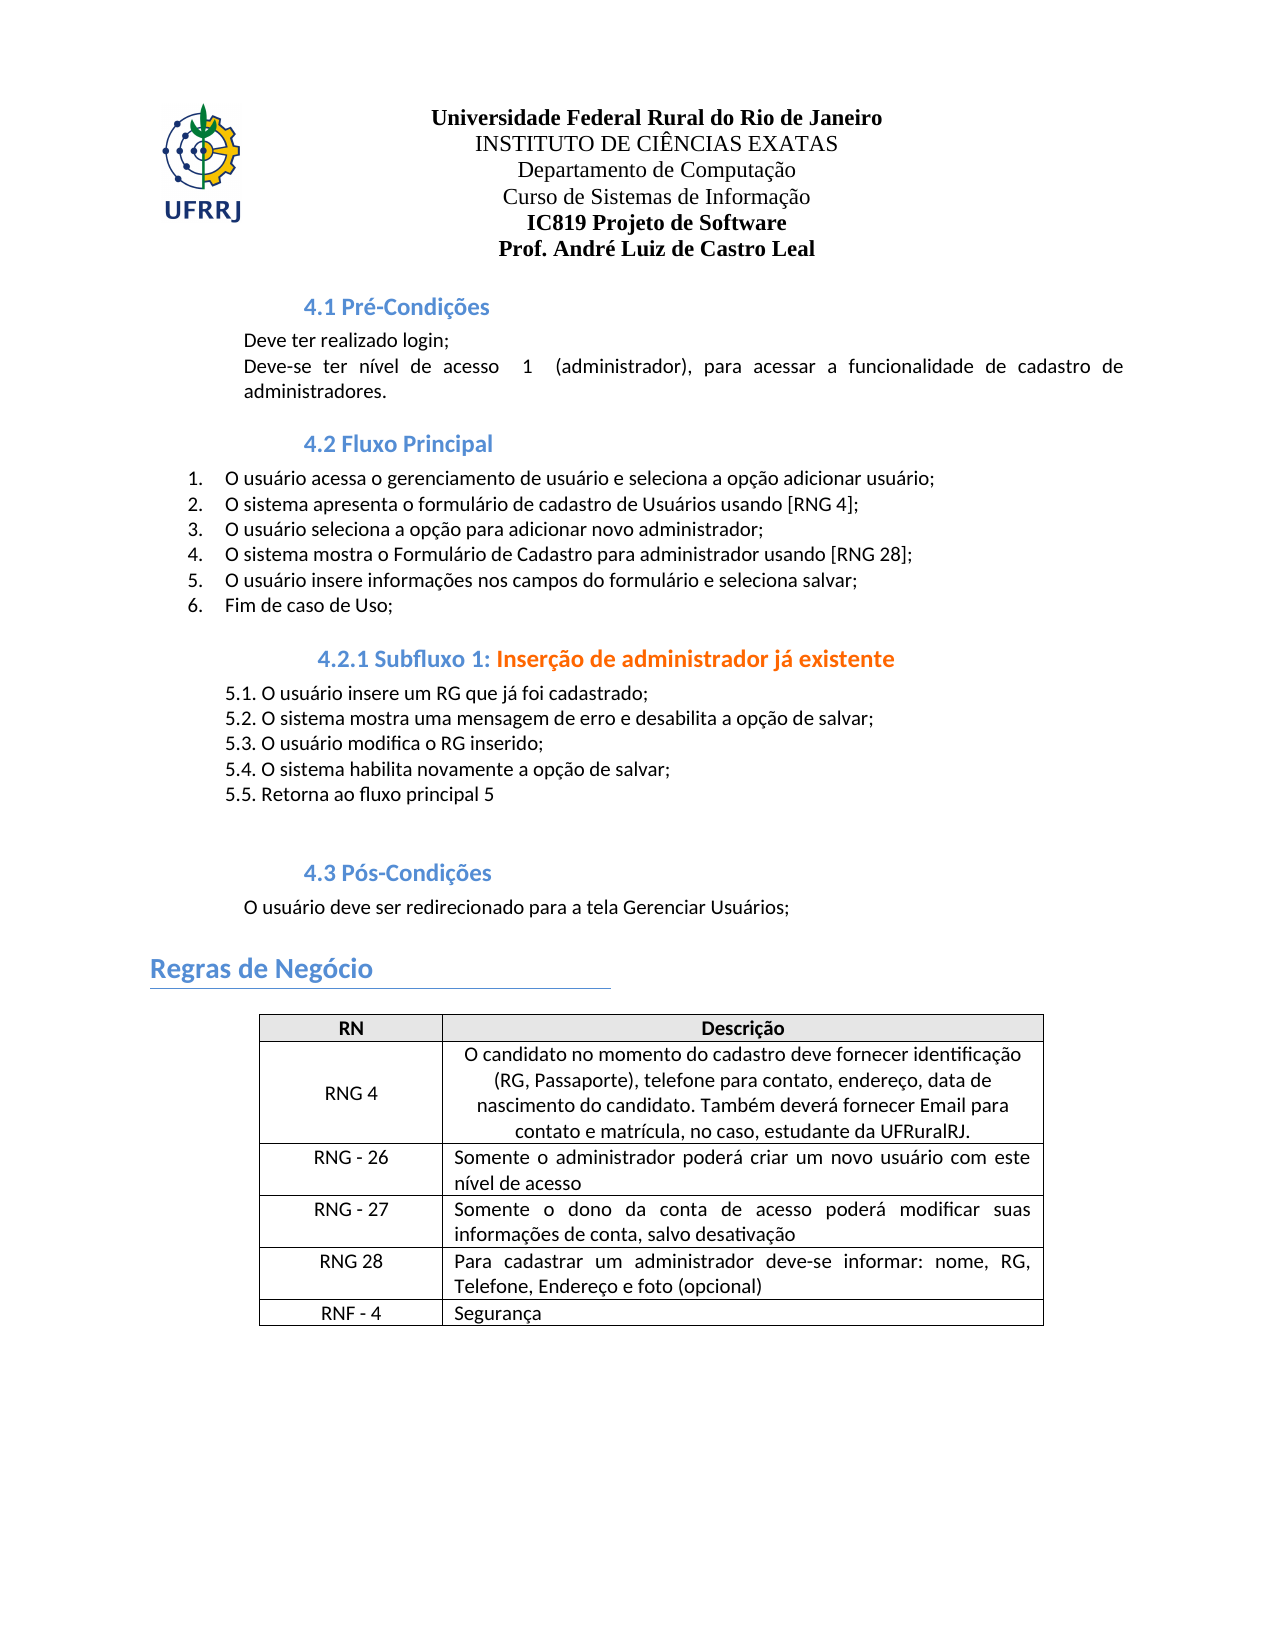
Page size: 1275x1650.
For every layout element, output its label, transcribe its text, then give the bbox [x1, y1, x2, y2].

text Deve-se ter nível de acesso 1 (administrador), para acessar a funcionalidade de cadastro de administradores. [244, 353, 1125, 404]
picture [161, 103, 242, 223]
text 4.2 Fluxo Principal [210, 429, 1125, 459]
text O usuário deve ser redirecionado para a tela Gerenciar Usuários; [244, 894, 1125, 919]
text 5.4. O sistema habilita novamente a opção de salvar; [225, 756, 1125, 781]
table_cell Somente o administrador poderá criar um novo usuário com este nível de acesso [443, 1144, 1043, 1195]
table_cell RNF - 4 [260, 1300, 442, 1325]
list O sistema apresenta o formulário de cadastro de Usuários usando [RNG 4]; [187, 491, 1125, 516]
table_header Descrição [443, 1015, 1043, 1041]
table_cell RNG - 27 [260, 1196, 442, 1247]
text 5.1. O usuário insere um RG que já foi cadastrado; [225, 680, 1125, 705]
table_cell Segurança [443, 1300, 1043, 1325]
table_cell Para cadastrar um administrador deve-se informar: nome, RG, Telefone, Endereço e foto (opcional) [443, 1248, 1043, 1299]
table_header RN [260, 1015, 442, 1041]
text 5.3. O usuário modifica o RG inserido; [225, 731, 1125, 756]
table_cell O candidato no momento do cadastro deve fornecer identificação (RG, Passaporte), telefone para contato, endereço, data de nascimento do candidato. Também deverá fornecer Email para contato e matrícula, no caso, estudante da UFRuralRJ. [443, 1042, 1043, 1143]
text 4.3 Pós-Condições [210, 857, 1125, 888]
list O usuário acessa o gerenciamento de usuário e seleciona a opção adicionar usuário; [187, 465, 1125, 491]
text 5.2. O sistema mostra uma mensagem de erro e desabilita a opção de salvar; [225, 705, 1125, 731]
text 5.5. Retorna ao fluxo principal 5 [225, 781, 1125, 807]
list O usuário insere informações nos campos do formulário e seleciona salvar; [187, 567, 1125, 592]
table_cell RNG 28 [260, 1248, 442, 1299]
text Deve ter realizado login; [244, 327, 1125, 353]
text Regras de Negócio [150, 950, 611, 988]
table_cell Somente o dono da conta de acesso poderá modificar suas informações de conta, salvo desativação [443, 1196, 1043, 1247]
list O sistema mostra o Formulário de Cadastro para administrador usando [RNG 28]; [187, 542, 1125, 567]
table_cell RNG - 26 [260, 1144, 442, 1195]
list Fim de caso de Uso; [187, 592, 1125, 618]
text 4.2.1 Subfluxo 1: Inserção de administrador já existente [224, 643, 1125, 673]
text 4.1 Pré-Condições [210, 291, 1125, 321]
list O usuário seleciona a opção para adicionar novo administrador; [187, 516, 1125, 542]
table_cell RNG 4 [260, 1042, 442, 1143]
